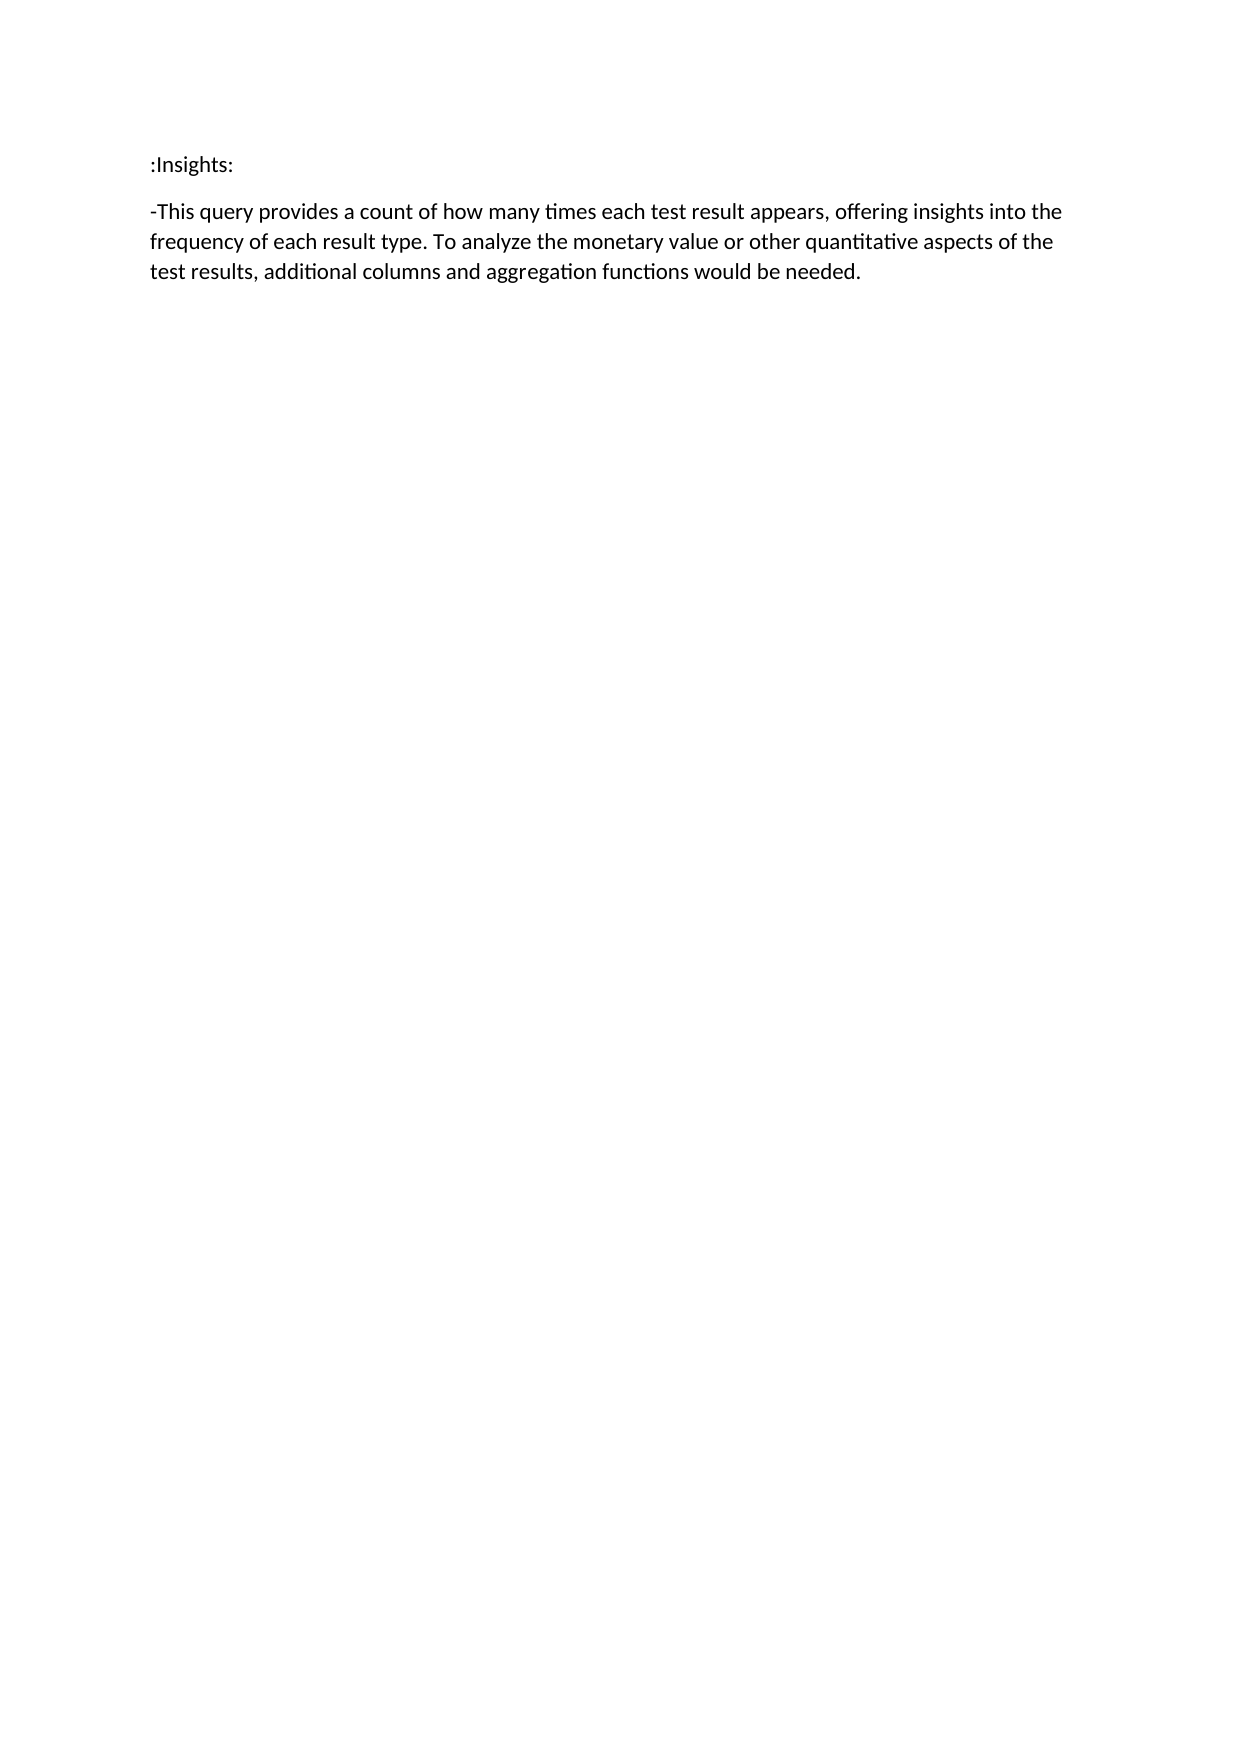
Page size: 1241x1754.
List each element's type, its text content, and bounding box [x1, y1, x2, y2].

text :Insights: [150, 150, 1090, 178]
text -This query provides a count of how many times each test result appears, offering insights into the frequency of each result type. To analyze the monetary value or other quantitative aspects of the test results, additional columns and aggregation functions would be needed. [150, 197, 1090, 285]
